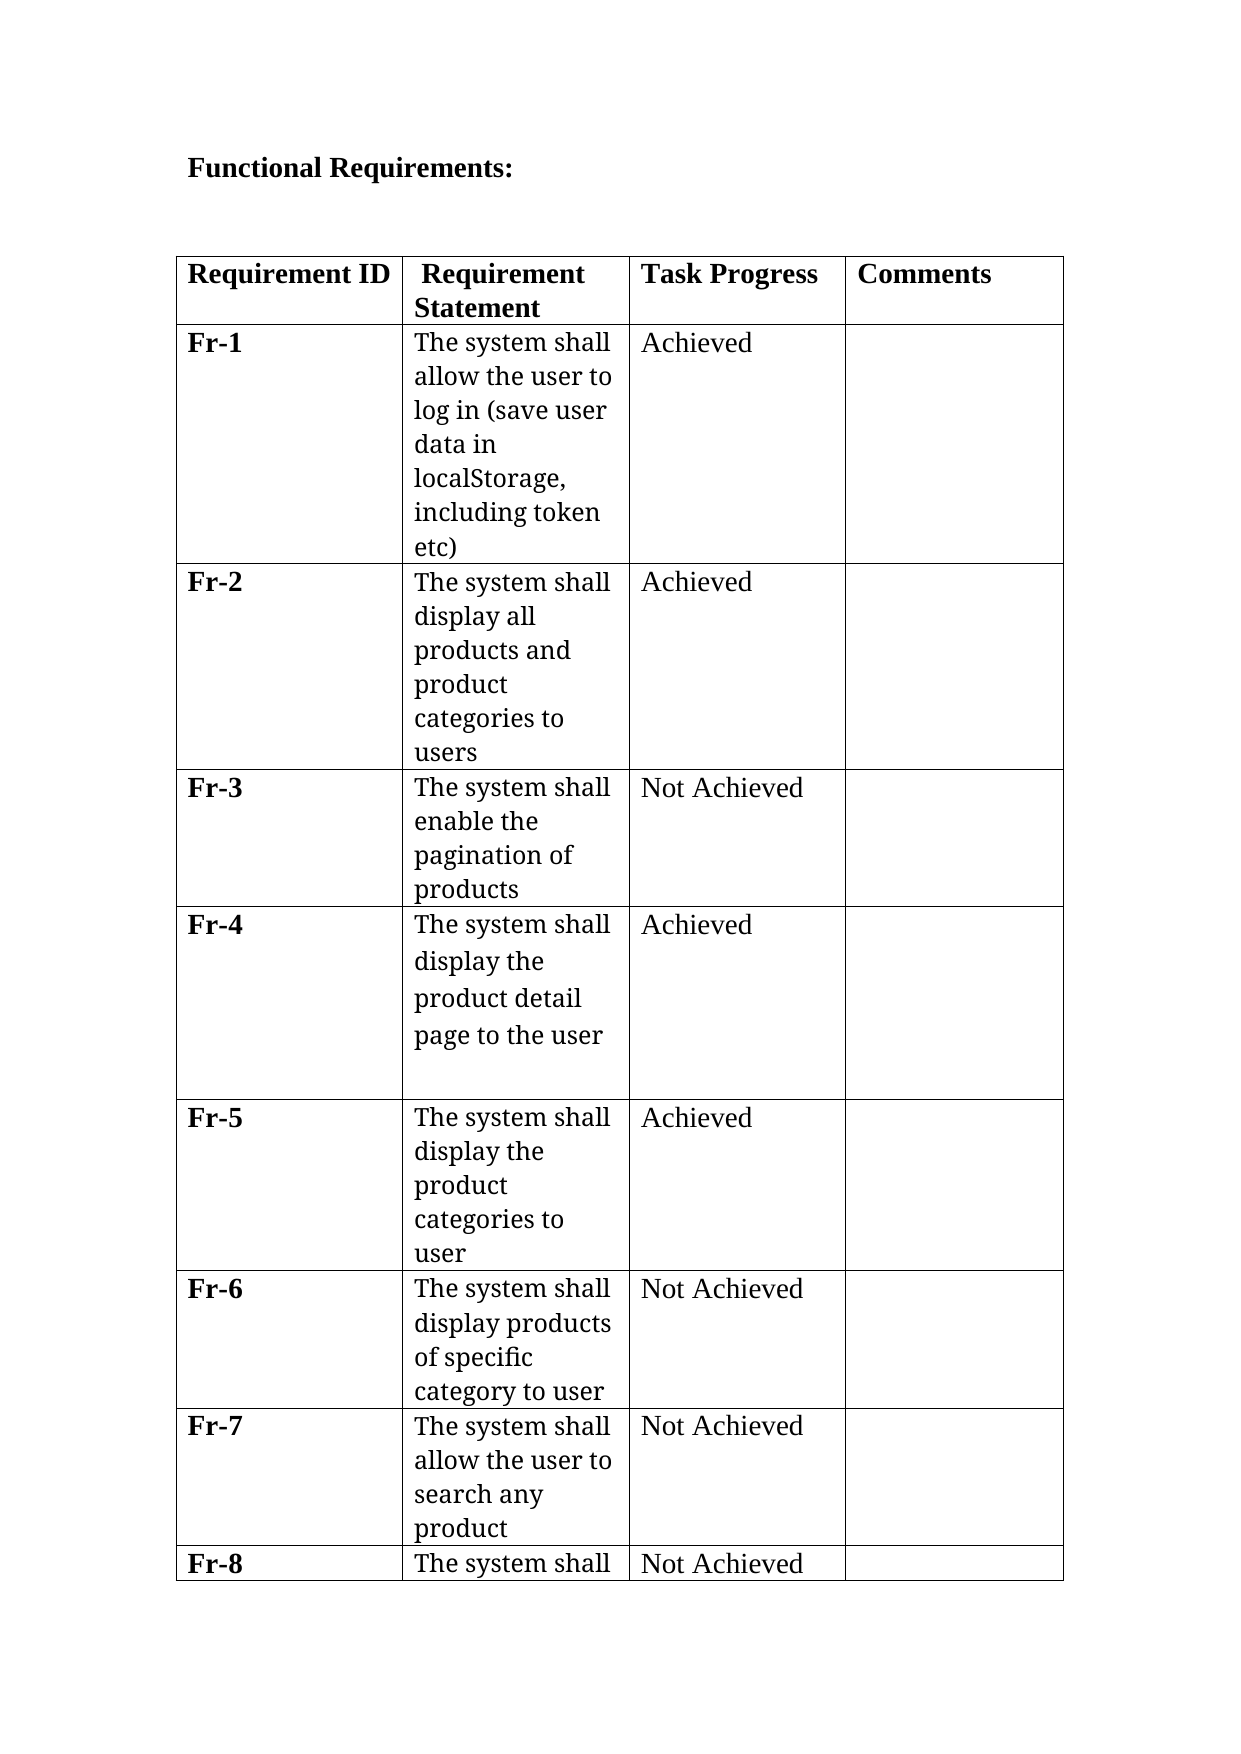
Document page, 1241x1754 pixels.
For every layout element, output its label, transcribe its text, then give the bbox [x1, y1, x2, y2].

table_cell Fr-3 [177, 770, 402, 906]
table_cell The system shall allow the user to log in (save user data in localStorage, including token etc) [403, 325, 629, 563]
table_cell [846, 1100, 1063, 1270]
table_cell Achieved [630, 564, 845, 769]
table_cell [846, 564, 1063, 769]
table_cell Not Achieved [630, 1271, 845, 1407]
table_cell [846, 1546, 1063, 1580]
table_cell Fr-6 [177, 1271, 402, 1407]
table_cell Fr-4 [177, 907, 402, 1099]
table_cell Fr-7 [177, 1409, 402, 1545]
table_cell The system shall enable the pagination of products [403, 770, 629, 906]
table_cell The system shall display products of specific category to user [403, 1271, 629, 1407]
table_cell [403, 1546, 629, 1580]
table_cell [846, 1409, 1063, 1545]
table_cell Achieved [630, 1100, 845, 1270]
table_cell [846, 325, 1063, 563]
table_header Task Progress [630, 257, 845, 324]
table_cell Achieved [630, 907, 845, 1099]
table_cell Not Achieved [630, 770, 845, 906]
table_cell [846, 1271, 1063, 1407]
table_cell [846, 907, 1063, 1099]
table_header Requirement Statement [403, 257, 629, 324]
table_cell The system shall display the product detail page to the user [403, 907, 629, 1099]
table_cell The system shall display all products and product categories to users [403, 564, 629, 769]
text Functional Requirements: [187, 150, 1053, 183]
table_header Requirement ID [177, 257, 402, 324]
table_cell Not Achieved [630, 1546, 845, 1580]
table_header Comments [846, 257, 1063, 324]
table_cell Fr-1 [177, 325, 402, 563]
table_cell [846, 770, 1063, 906]
table_cell Not Achieved [630, 1409, 845, 1545]
table_cell The system shall allow the user to search any product [403, 1409, 629, 1545]
table_cell The system shall display the product categories to user [403, 1100, 629, 1270]
table_cell Fr-5 [177, 1100, 402, 1270]
table_cell Fr-2 [177, 564, 402, 769]
table_cell Achieved [630, 325, 845, 563]
table_cell Fr-8 [177, 1546, 402, 1580]
